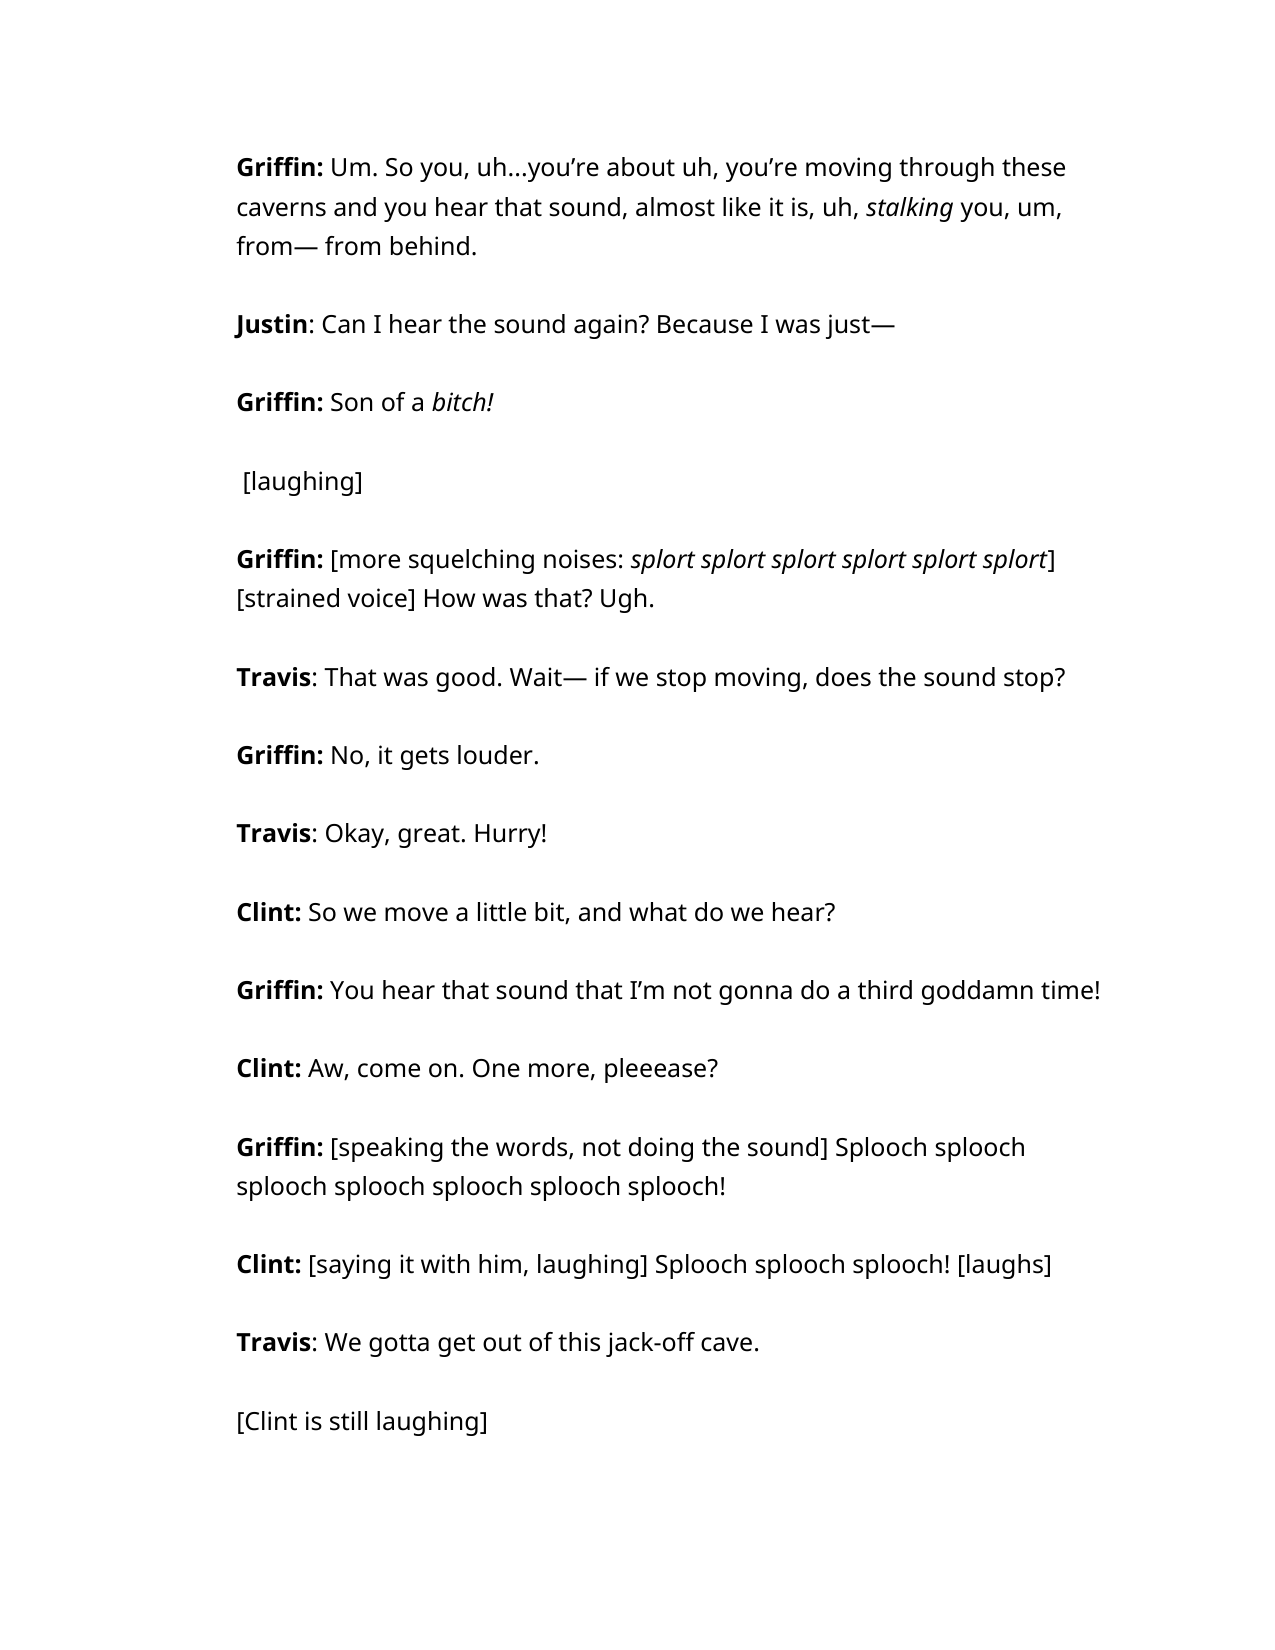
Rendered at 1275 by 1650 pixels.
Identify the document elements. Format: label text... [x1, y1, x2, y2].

text Griffin: [speaking the words, not doing the sound] Splooch splooch splooch splooch splooch splooch splooch! [236, 1129, 1122, 1202]
text Clint: [saying it with him, laughing] Splooch splooch splooch! [laughs] [236, 1247, 1122, 1281]
text Griffin: Um. So you, uh...you’re about uh, you’re moving through these caverns and you hear that sound, almost like it is, uh, stalking you, um, from— from behind. [236, 150, 1122, 262]
text [Clint is still laughing] [236, 1403, 1122, 1437]
text Clint: So we move a little bit, and what do we hear? [236, 894, 1122, 928]
text Griffin: Son of a bitch! [236, 385, 1122, 419]
text [laughing] [236, 463, 1122, 497]
text Justin: Can I hear the sound again? Because I was just— [236, 307, 1122, 341]
text Griffin: No, it gets louder. [236, 737, 1122, 772]
text Travis: That was good. Wait— if we stop moving, does the sound stop? [318, 659, 1122, 693]
text Travis: Okay, great. Hurry! [236, 816, 311, 850]
text Griffin: You hear that sound that I’m not gonna do a third goddamn time! [236, 972, 1122, 1007]
text Clint: Aw, come on. One more, pleeease? [236, 1051, 1122, 1085]
text Travis: We gotta get out of this jack-off cave. [318, 1325, 1122, 1359]
text Travis: Okay, great. Hurry! [318, 816, 1122, 850]
text Griffin: [more squelching noises: splort splort splort splort splort splort] [strained voice] How was that? Ugh. [236, 542, 1122, 615]
